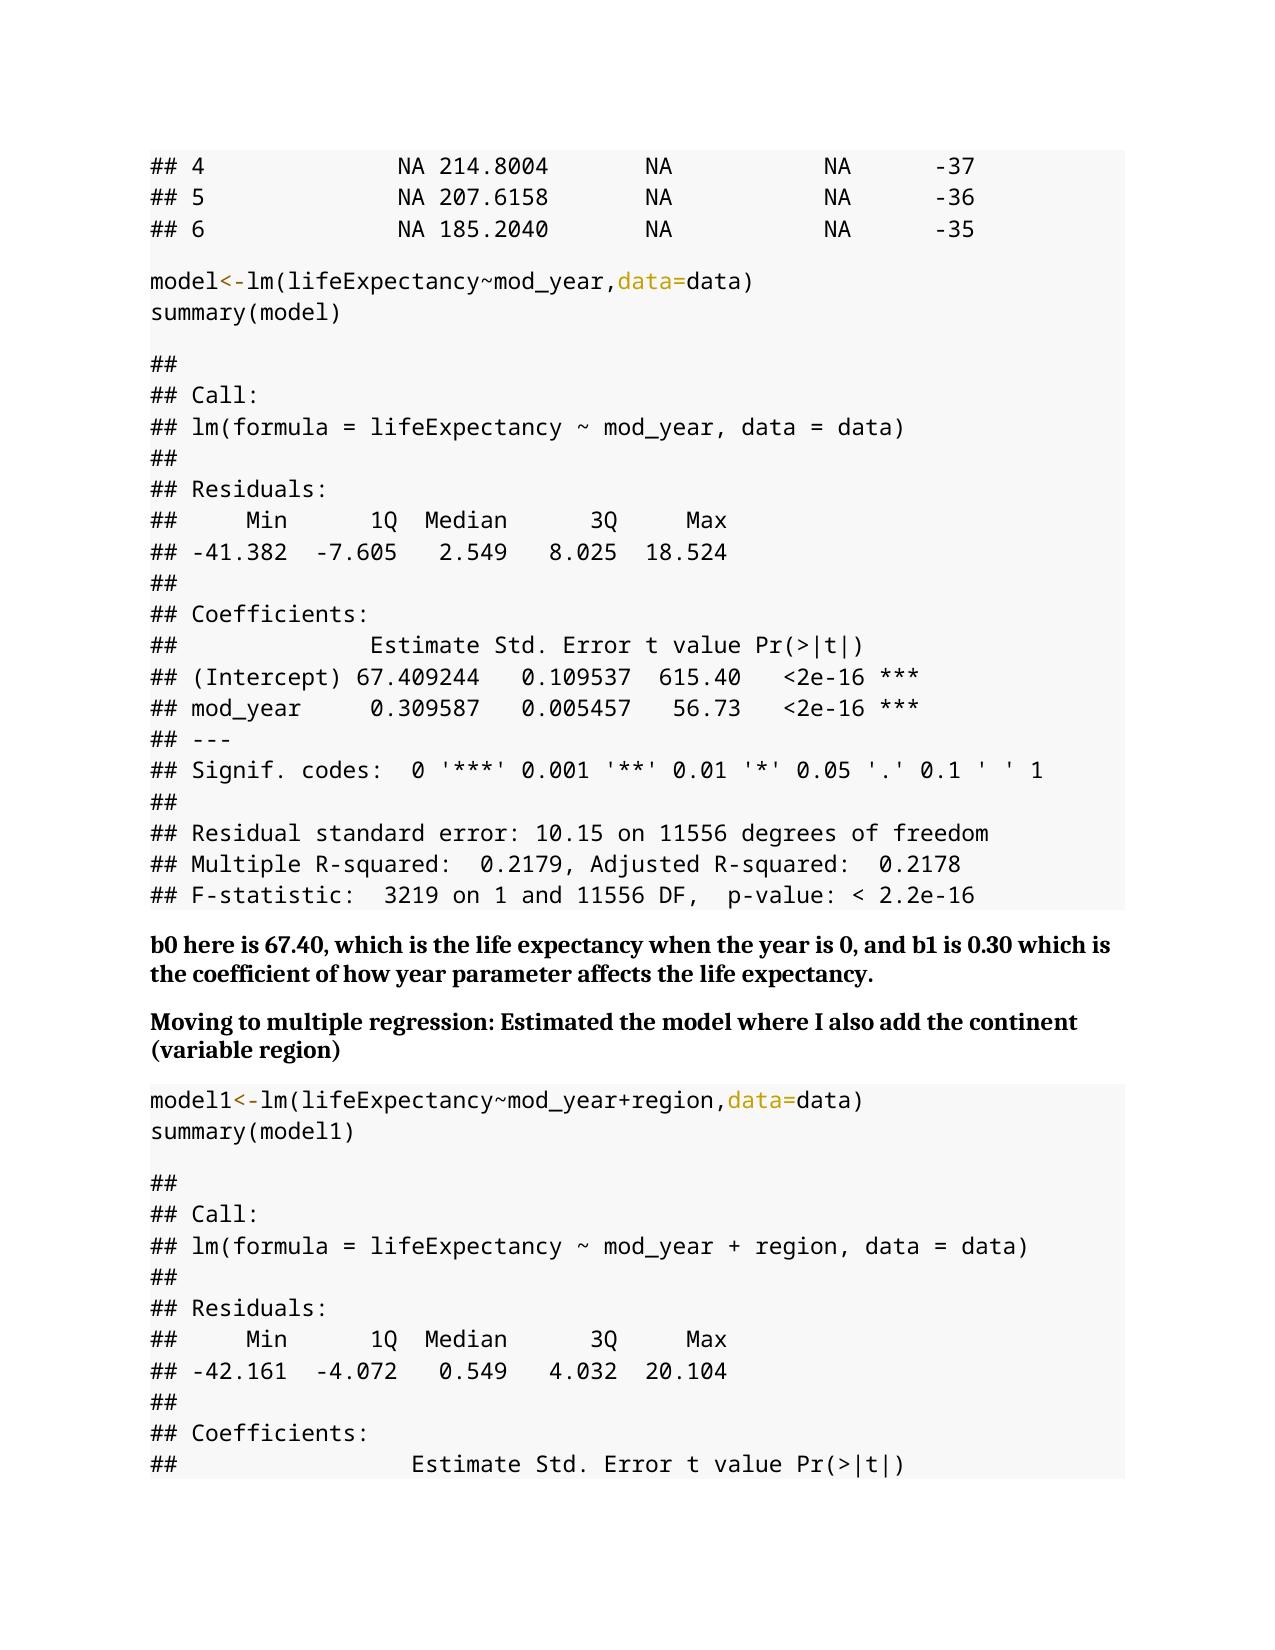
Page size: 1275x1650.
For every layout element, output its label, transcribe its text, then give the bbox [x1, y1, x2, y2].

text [150, 150, 1125, 244]
text model1<-lm(lifeExpectancy~mod_year+region,data=data) summary(model1) [356, 1084, 1125, 1146]
text b0 here is 67.40, which is the life expectancy when the year is 0, and b1 is 0.30 which is the coefficient of how year parameter affects the life expectancy. [150, 931, 1125, 989]
text ## ## Call: ## lm(formula = lifeExpectancy ~ mod_year, data = data) ## ## Residuals: ## Min 1Q Median 3Q Max ## -41.382 -7.605 2.549 8.025 18.524 ## ## Coefficients: ## Estimate Std. Error t value Pr(>|t|) ## (Intercept) 67.409244 0.109537 615.40 <2e-16 *** ## mod_year 0.309587 0.005457 56.73 <2e-16 *** ## --- ## Signif. codes: 0 '***' 0.001 '**' 0.01 '*' 0.05 '.' 0.1 ' ' 1 ## ## Residual standard error: 10.15 on 11556 degrees of freedom ## Multiple R-squared: 0.2179, Adjusted R-squared: 0.2178 ## F-statistic: 3219 on 1 and 11556 DF, p-value: < 2.2e-16 [150, 348, 1125, 910]
text model<-lm(lifeExpectancy~mod_year,data=data) summary(model) [150, 264, 1125, 327]
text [150, 1167, 1125, 1479]
text Moving to multiple regression: Estimated the model where I also add the continent (variable region) [150, 1007, 1125, 1065]
